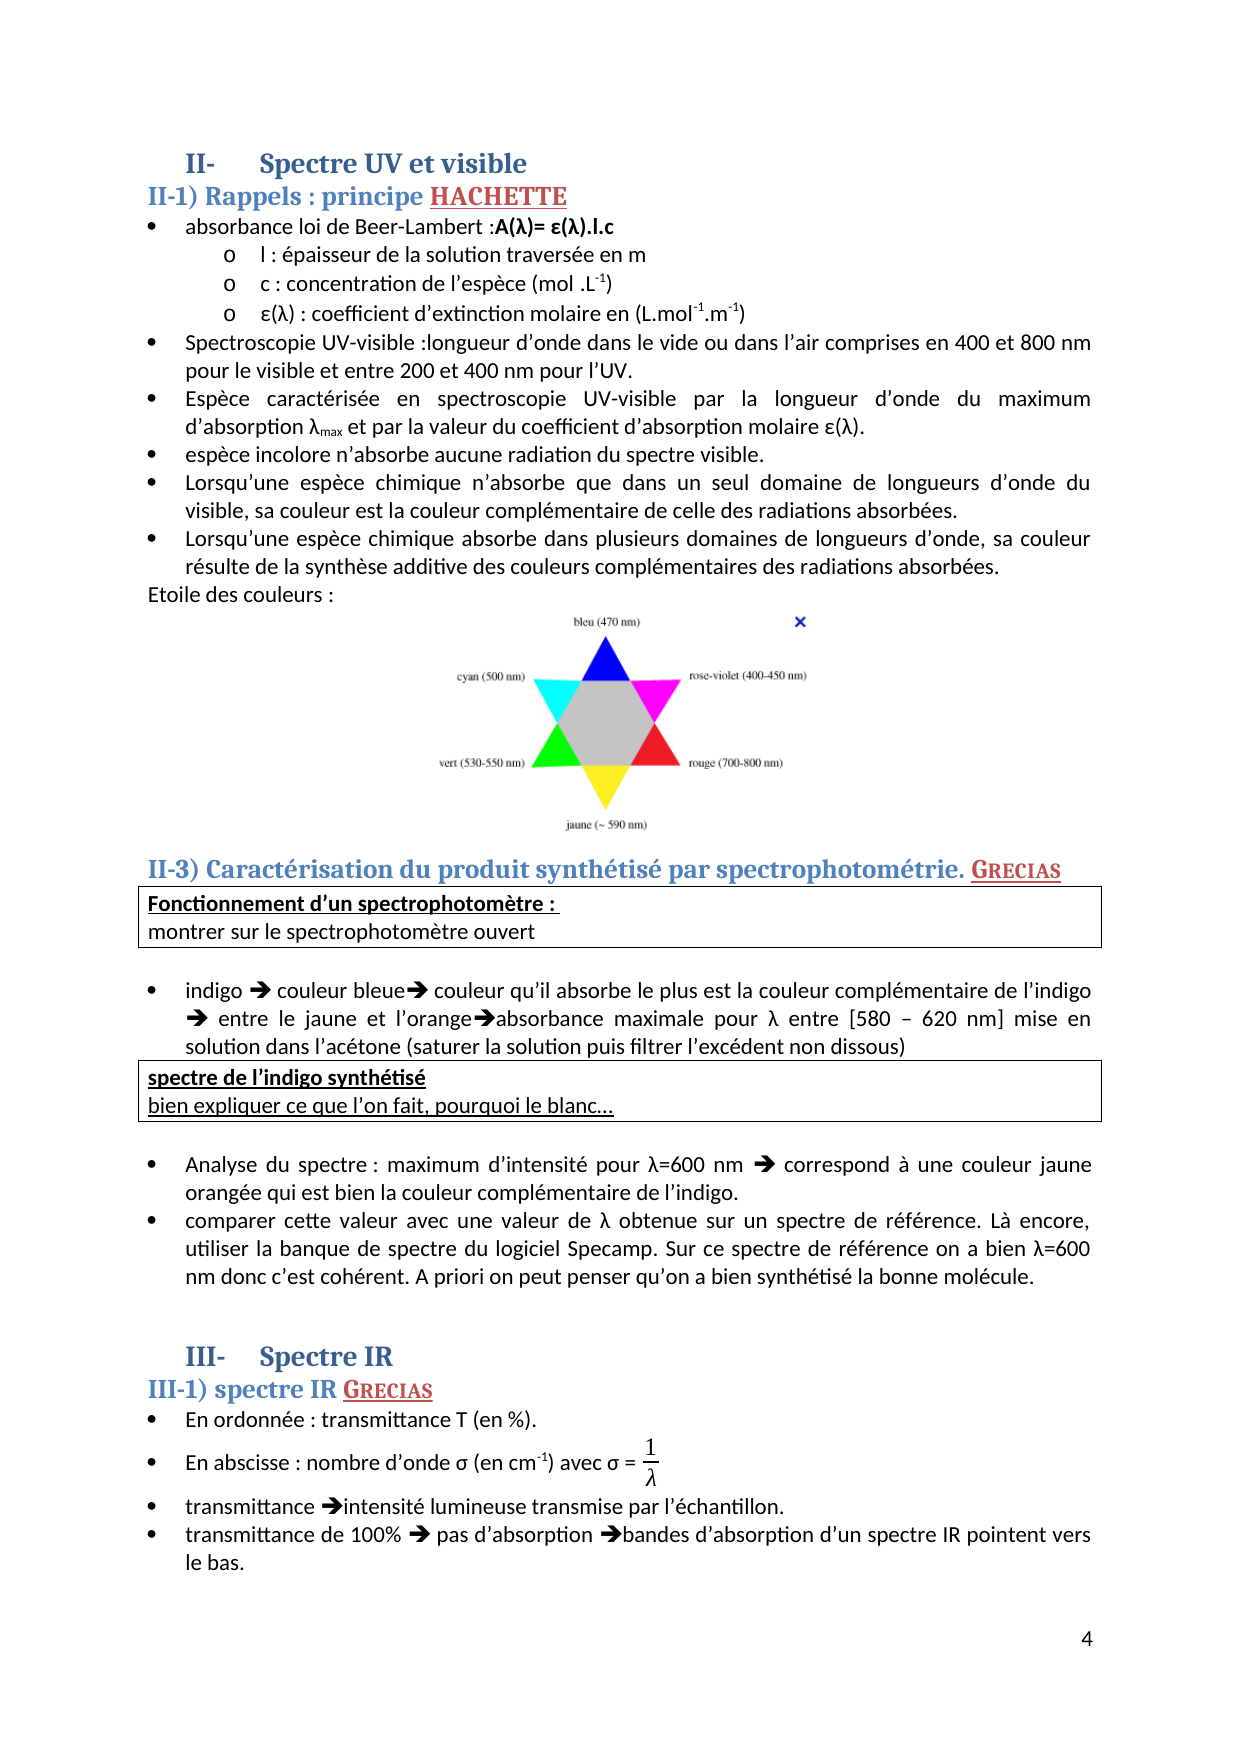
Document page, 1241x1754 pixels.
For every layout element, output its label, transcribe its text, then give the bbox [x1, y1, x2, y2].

list comparer cette valeur avec une valeur de λ obtenue sur un spectre de référence. Là encore, utiliser la banque de spectre du logiciel Specamp. Sur ce spectre de référence on a bien λ=600 nm donc c’est cohérent. A priori on peut penser qu’on a bien synthétisé la bonne molécule. [148, 1206, 1093, 1290]
text Fonctionnement d’un spectrophotomètre : [139, 887, 1101, 914]
list En ordonnée : transmittance T (en %). [148, 1405, 1093, 1433]
list Lorsqu’une espèce chimique absorbe dans plusieurs domaines de longueurs d’onde, sa couleur résulte de la synthèse additive des couleurs complémentaires des radiations absorbées. [148, 524, 1093, 580]
list transmittance intensité lumineuse transmise par l’échantillon. [148, 1492, 1093, 1520]
text bien expliquer ce que l’on fait, pourquoi le blanc… [139, 1088, 1101, 1121]
list En abscisse : nombre d’onde σ (en cm-1) avec σ = [148, 1433, 1093, 1492]
list l : épaisseur de la solution traversée en m [223, 240, 1093, 269]
subtitle II-1) Rappels : principe HACHETTE [148, 181, 1093, 212]
text spectre de l’indigo synthétisé [139, 1061, 1101, 1088]
list ε(λ) : coefficient d’extinction molaire en (L.mol-1.m-1) [223, 299, 1093, 328]
subtitle Spectre UV et visible [185, 148, 1093, 181]
list absorbance loi de Beer-Lambert :A(λ)= ε(λ).l.c [148, 212, 1093, 240]
subtitle Spectre IR [185, 1340, 1093, 1374]
list Analyse du spectre : maximum d’intensité pour λ=600 nm correspond à une couleur jaune orangée qui est bien la couleur complémentaire de l’indigo. [148, 1150, 1093, 1206]
list c : concentration de l’espèce (mol .L-1) [223, 269, 1093, 299]
subtitle II-3) Caractérisation du produit synthétisé par spectrophotométrie. Grecias [148, 854, 1093, 886]
picture [429, 608, 811, 834]
list espèce incolore n’absorbe aucune radiation du spectre visible. [148, 440, 1093, 468]
text montrer sur le spectrophotomètre ouvert [139, 914, 1101, 947]
subtitle III-1) spectre IR Grecias [148, 1374, 1093, 1405]
list transmittance de 100% pas d’absorption bandes d’absorption d’un spectre IR pointent vers le bas. [148, 1520, 1093, 1576]
list Spectroscopie UV-visible :longueur d’onde dans le vide ou dans l’air comprises en 400 et 800 nm pour le visible et entre 200 et 400 nm pour l’UV. [148, 328, 1093, 384]
text Etoile des couleurs : [148, 580, 1093, 608]
list indigo couleur bleue couleur qu’il absorbe le plus est la couleur complémentaire de l’indigo entre le jaune et l’orangeabsorbance maximale pour λ entre [580 – 620 nm] mise en solution dans l’acétone (saturer la solution puis filtrer l’excédent non dissous) [148, 976, 1093, 1060]
list Espèce caractérisée en spectroscopie UV-visible par la longueur d’onde du maximum d’absorption λmax et par la valeur du coefficient d’absorption molaire ε(λ). [148, 384, 1093, 440]
list Lorsqu’une espèce chimique n’absorbe que dans un seul domaine de longueurs d’onde du visible, sa couleur est la couleur complémentaire de celle des radiations absorbées. [148, 468, 1093, 524]
